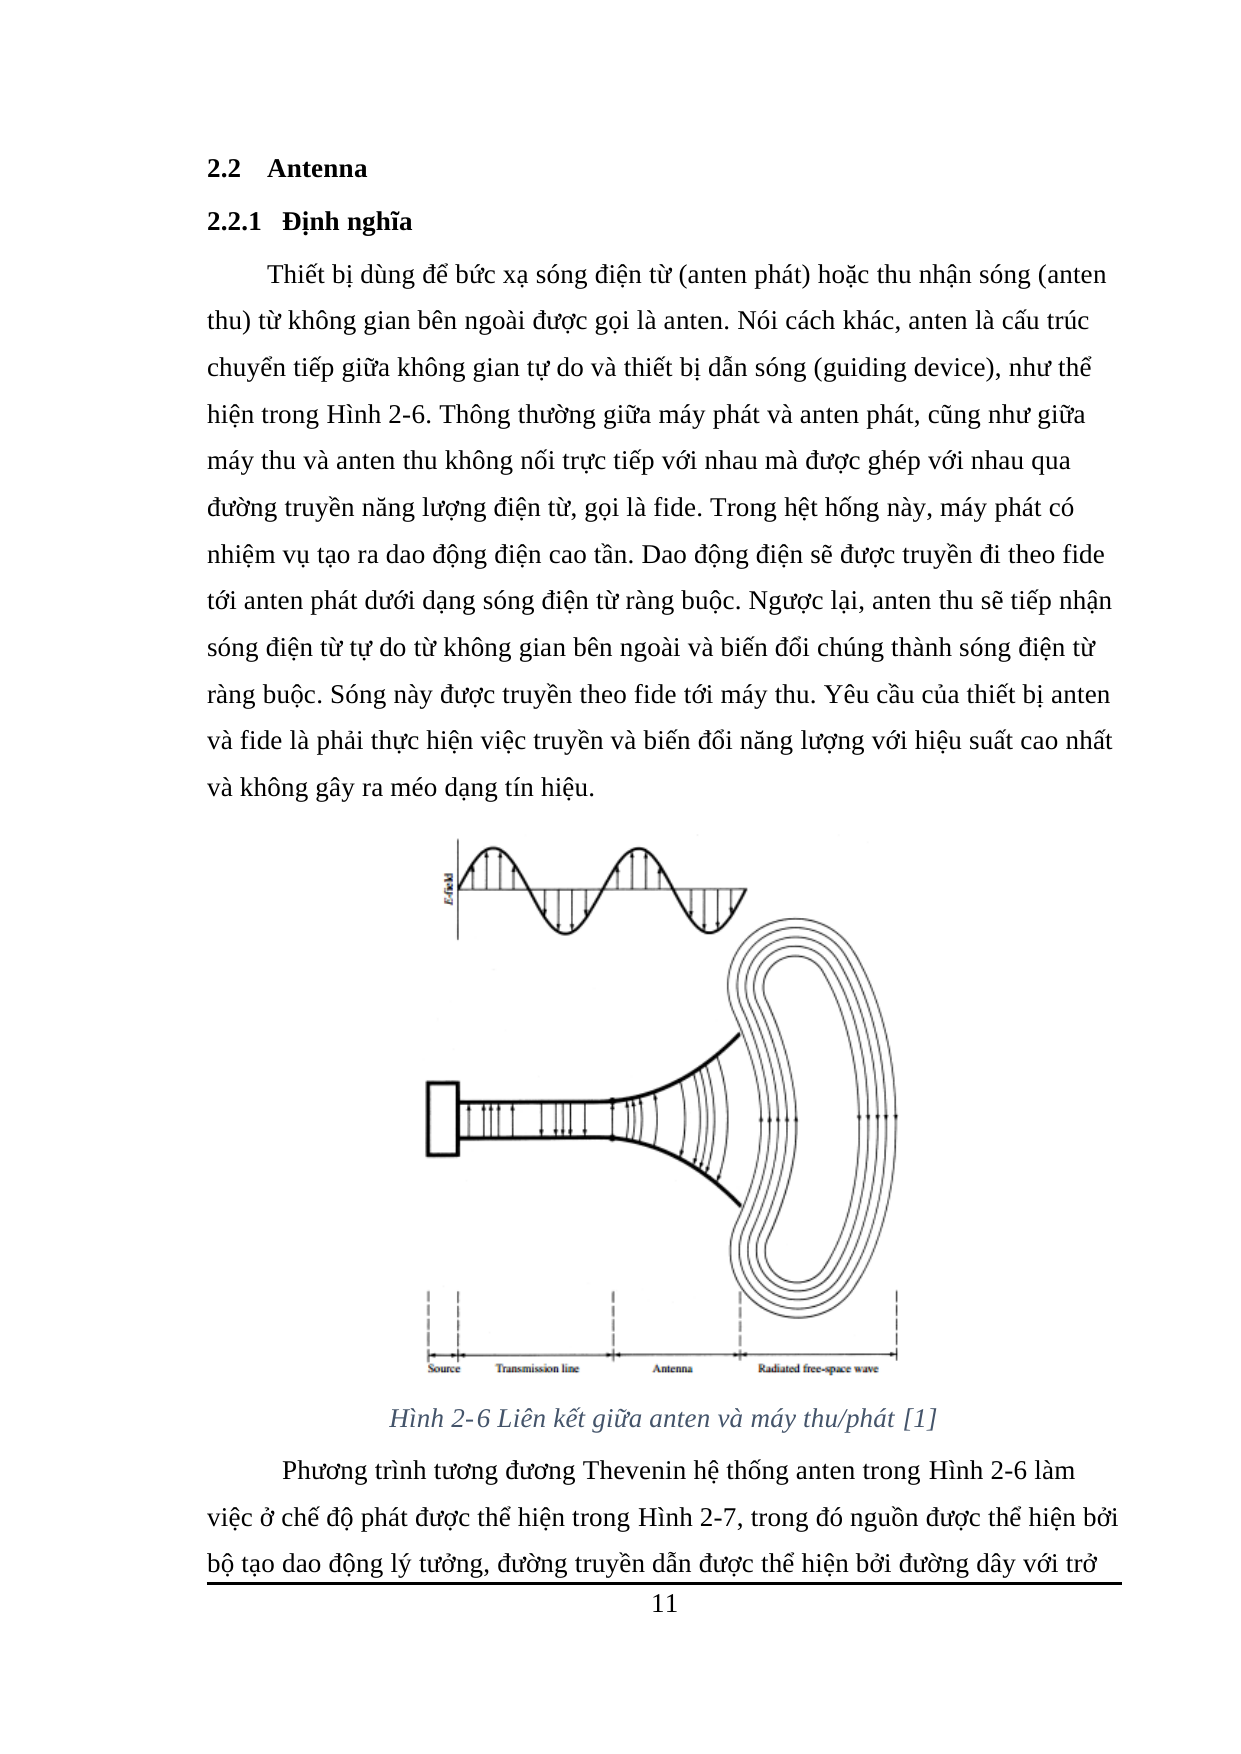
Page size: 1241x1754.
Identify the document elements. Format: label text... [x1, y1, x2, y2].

picture [391, 823, 938, 1387]
subtitle Antenna [207, 152, 1122, 183]
subtitle Định nghĩa [207, 205, 1122, 236]
text Hình 2-4 Liên kết giữa anten và máy thu/phát [207, 1402, 1122, 1433]
